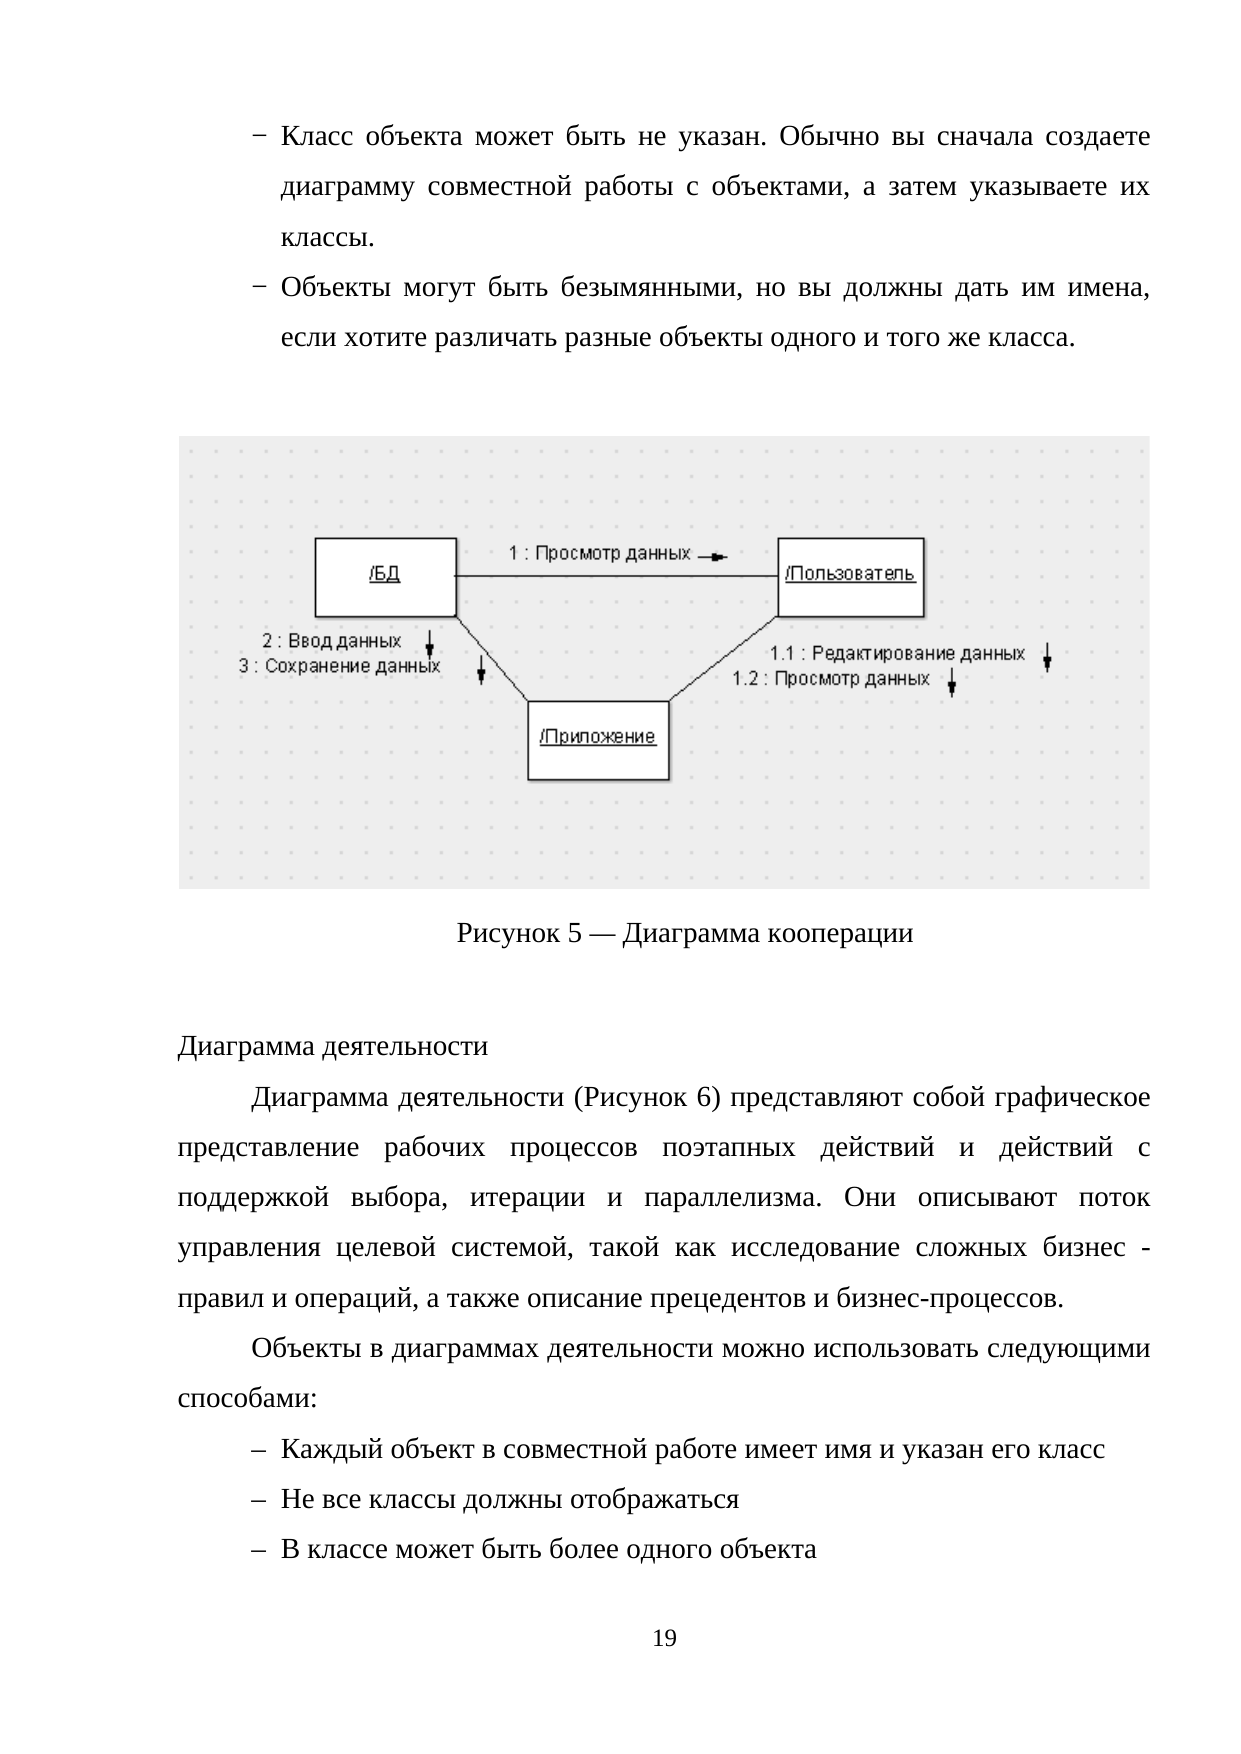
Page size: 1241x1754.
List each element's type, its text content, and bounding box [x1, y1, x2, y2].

text Диаграмма деятельности [177, 1028, 1152, 1062]
text Рисунок 5 — Диаграмма кооперации [177, 915, 1152, 949]
picture [179, 436, 1150, 889]
text Объекты в диаграммах деятельности можно использовать следующими способами: [177, 1330, 1152, 1414]
text Диаграмма деятельности (Рисунок 6) представляют собой графическое представление рабочих процессов поэтапных действий и действий с поддержкой выбора, итерации и параллелизма. Они описывают поток управления целевой системой, такой как исследование сложных бизнес - правил и операций, а также описание прецедентов и бизнес-процессов. [177, 1079, 1152, 1313]
list Каждый объект в совместной работе имеет имя и указан его класс [251, 1431, 1152, 1464]
list Не все классы должны отображаться [251, 1481, 1152, 1515]
list Класс объекта может быть не указан. Обычно вы сначала создаете диаграмму совместной работы с объектами, а затем указываете их классы. [251, 118, 1152, 252]
list Объекты могут быть безымянными, но вы должны дать им имена, если хотите различать разные объекты одного и того же класса. [251, 269, 1152, 353]
list В классе может быть более одного объекта [251, 1531, 1152, 1565]
